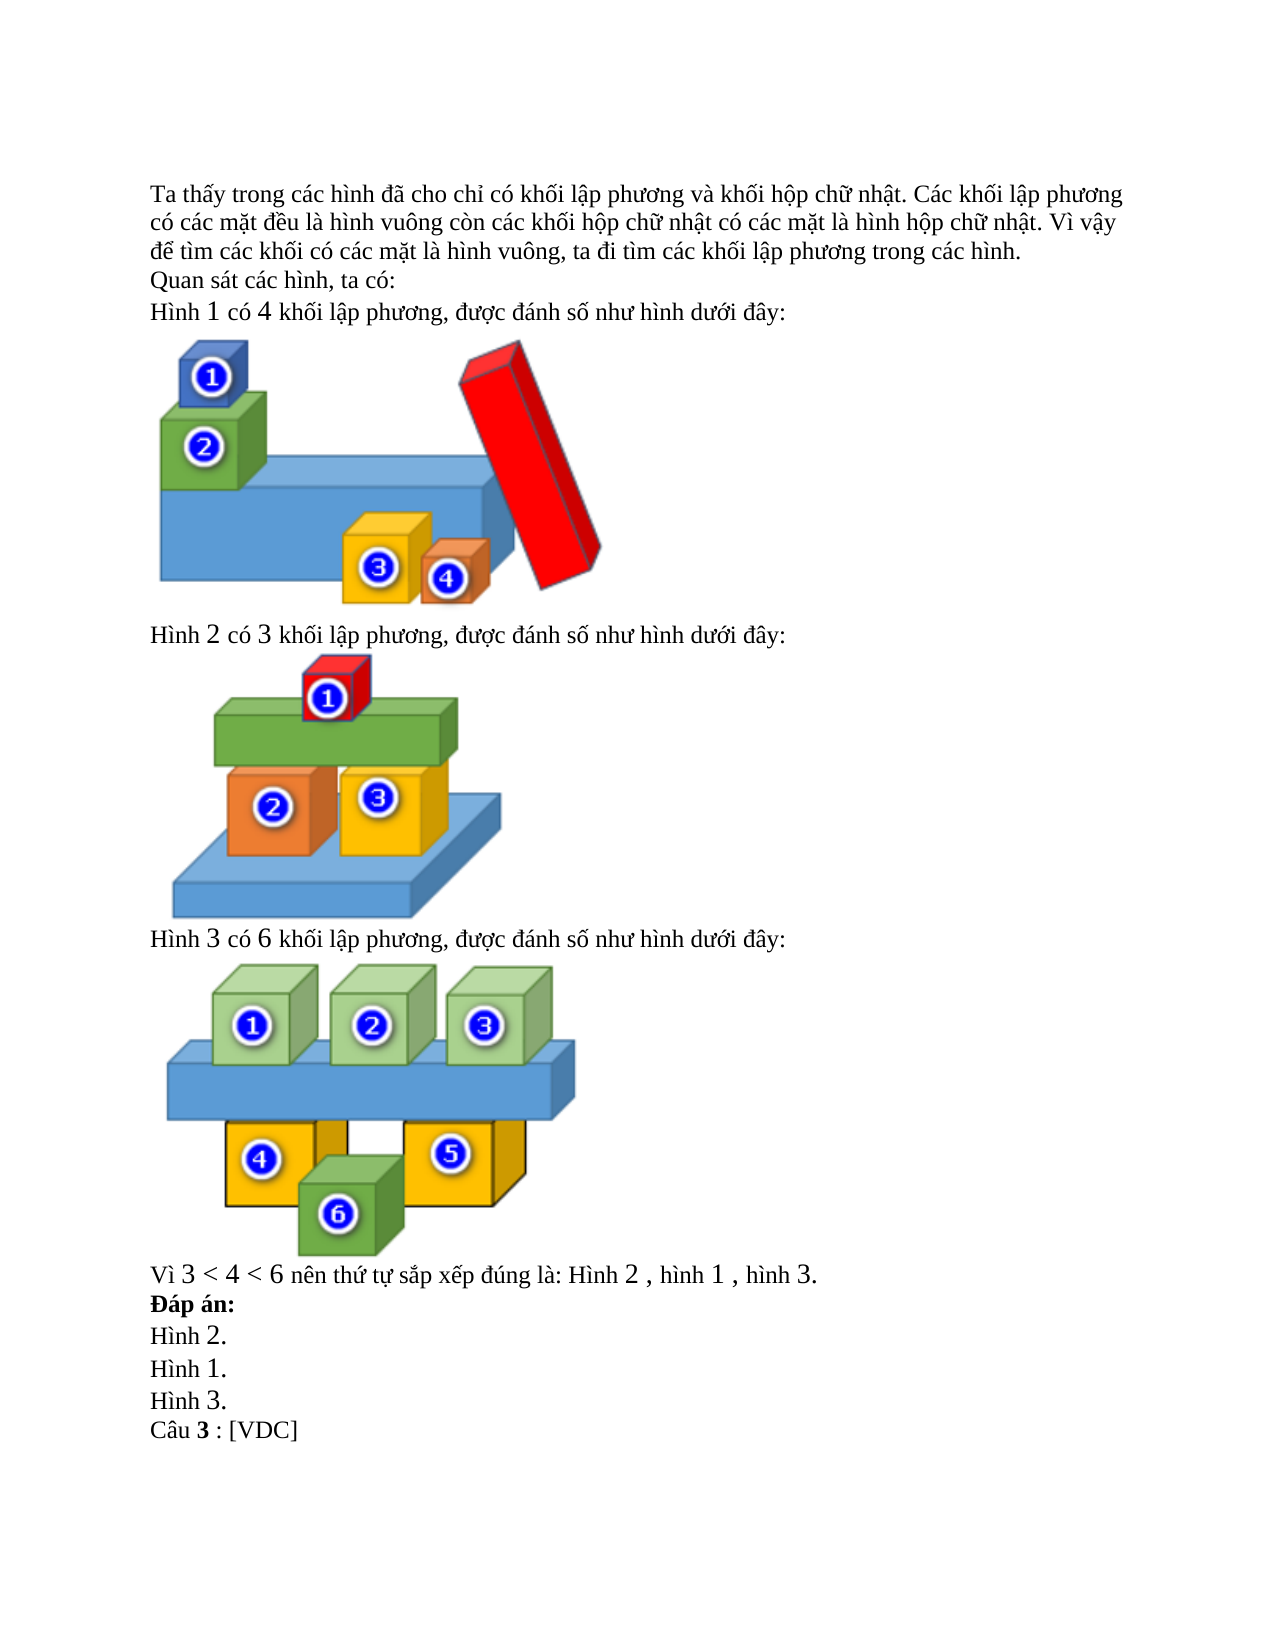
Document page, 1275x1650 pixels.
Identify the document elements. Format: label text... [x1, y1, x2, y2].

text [150, 150, 1125, 1416]
picture [150, 649, 504, 921]
picture [150, 953, 583, 1258]
picture [150, 326, 607, 618]
text Câu 3 : [VDC] [150, 1416, 1125, 1444]
